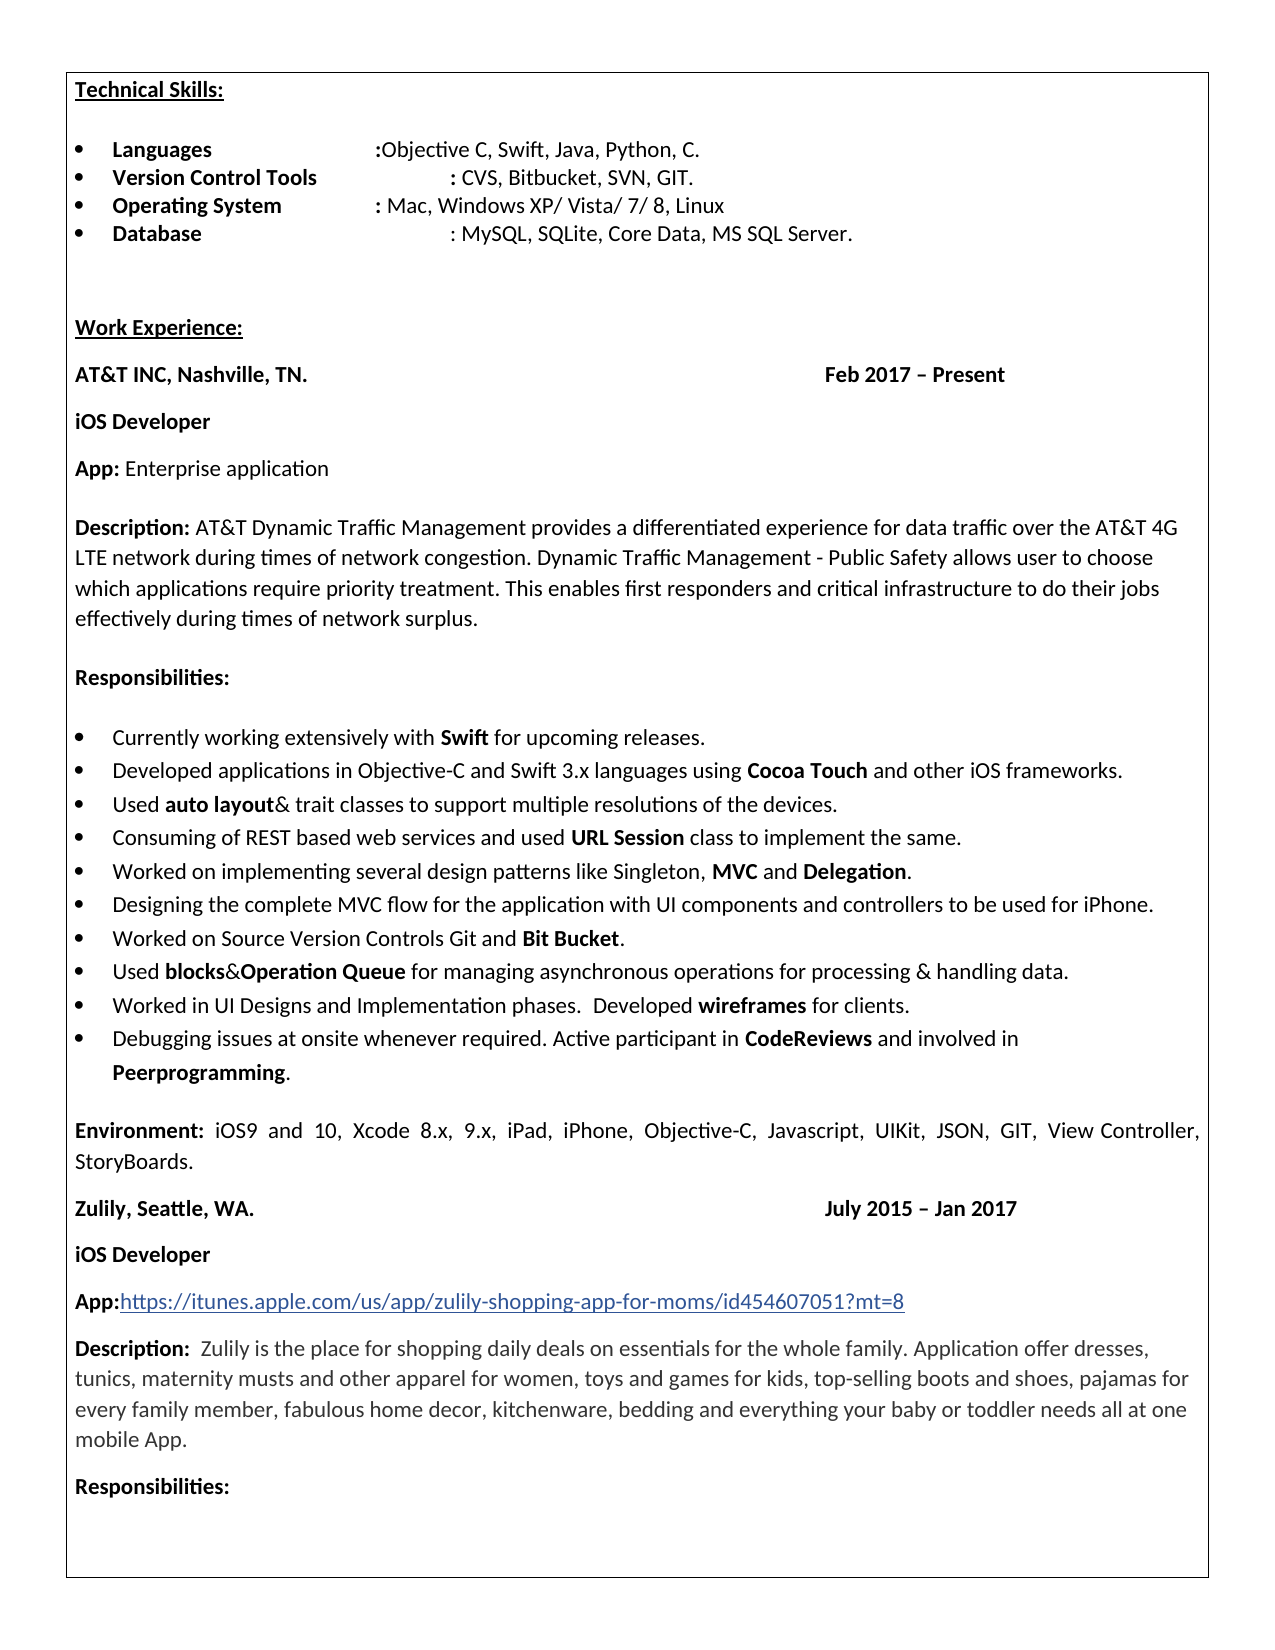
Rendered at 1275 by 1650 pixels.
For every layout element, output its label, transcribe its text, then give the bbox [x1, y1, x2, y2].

list Database : MySQL, SQLite, Core Data, MS SQL Server. [75, 219, 1200, 247]
list Debugging issues at onsite whenever required. Active participant in CodeReviews and involved in Peerprogramming. [75, 1024, 1200, 1086]
list Worked in UI Designs and Implementation phases. Developed wireframes for clients. [75, 991, 1200, 1019]
list Consuming of REST based web services and used URL Session class to implement the same. [75, 823, 1200, 851]
text Responsibilities: [75, 663, 1200, 691]
list Worked on implementing several design patterns like Singleton, MVC and Delegation. [75, 857, 1200, 885]
list Used auto layout& trait classes to support multiple resolutions of the devices. [75, 790, 1200, 818]
text Responsibilities: [75, 1472, 1200, 1500]
text Environment: iOS9 and 10, Xcode 8.x, 9.x, iPad, iPhone, Objective-C, Javascript, UIKit, JSON, GIT, View Controller, StoryBoards. [75, 1117, 1200, 1175]
text Description: AT&T Dynamic Traffic Management provides a differentiated experience for data traffic over the AT&T 4G LTE network during times of network congestion. Dynamic Traffic Management - Public Safety allows user to choose which applications require priority treatment. This enables first responders and critical infrastructure to do their jobs effectively during times of network surplus. [75, 513, 1200, 632]
text iOS Developer [75, 1241, 1200, 1268]
text Zulily, Seattle, WA. July 2015 – Jan 2017 [75, 1194, 1200, 1222]
text App:https://itunes.apple.com/us/app/zulily-shopping-app-for-moms/id454607051?mt=8 [75, 1287, 1200, 1315]
list Developed applications in Objective-C and Swift 3.x languages using Cocoa Touch and other iOS frameworks. [75, 756, 1200, 784]
list Currently working extensively with Swift for upcoming releases. [75, 723, 1200, 751]
list Version Control Tools : CVS, Bitbucket, SVN, GIT. [75, 163, 1200, 191]
text Technical Skills: [75, 75, 1200, 103]
text App: Enterprise application [75, 454, 1200, 482]
text Work Experience: [75, 313, 1200, 341]
list Languages :Objective C, Swift, Java, Python, C. [75, 135, 1200, 163]
list Operating System : Mac, Windows XP/ Vista/ 7/ 8, Linux [75, 191, 1200, 219]
list Worked on Source Version Controls Git and Bit Bucket. [75, 924, 1200, 952]
list Designing the complete MVC flow for the application with UI components and controllers to be used for iPhone. [75, 890, 1200, 918]
text iOS Developer [75, 407, 1200, 435]
text AT&T INC, Nashville, TN. Feb 2017 – Present [75, 360, 1200, 388]
list Used blocks&Operation Queue for managing asynchronous operations for processing & handling data. [75, 957, 1200, 985]
text Description: Zulily is the place for shopping daily deals on essentials for the whole family. Application offer dresses, tunics, maternity musts and other apparel for women, toys and games for kids, top-selling boots and shoes, pajamas for every family member, fabulous home decor, kitchenware, bedding and everything your baby or toddler needs all at one mobile App. [75, 1334, 1200, 1453]
